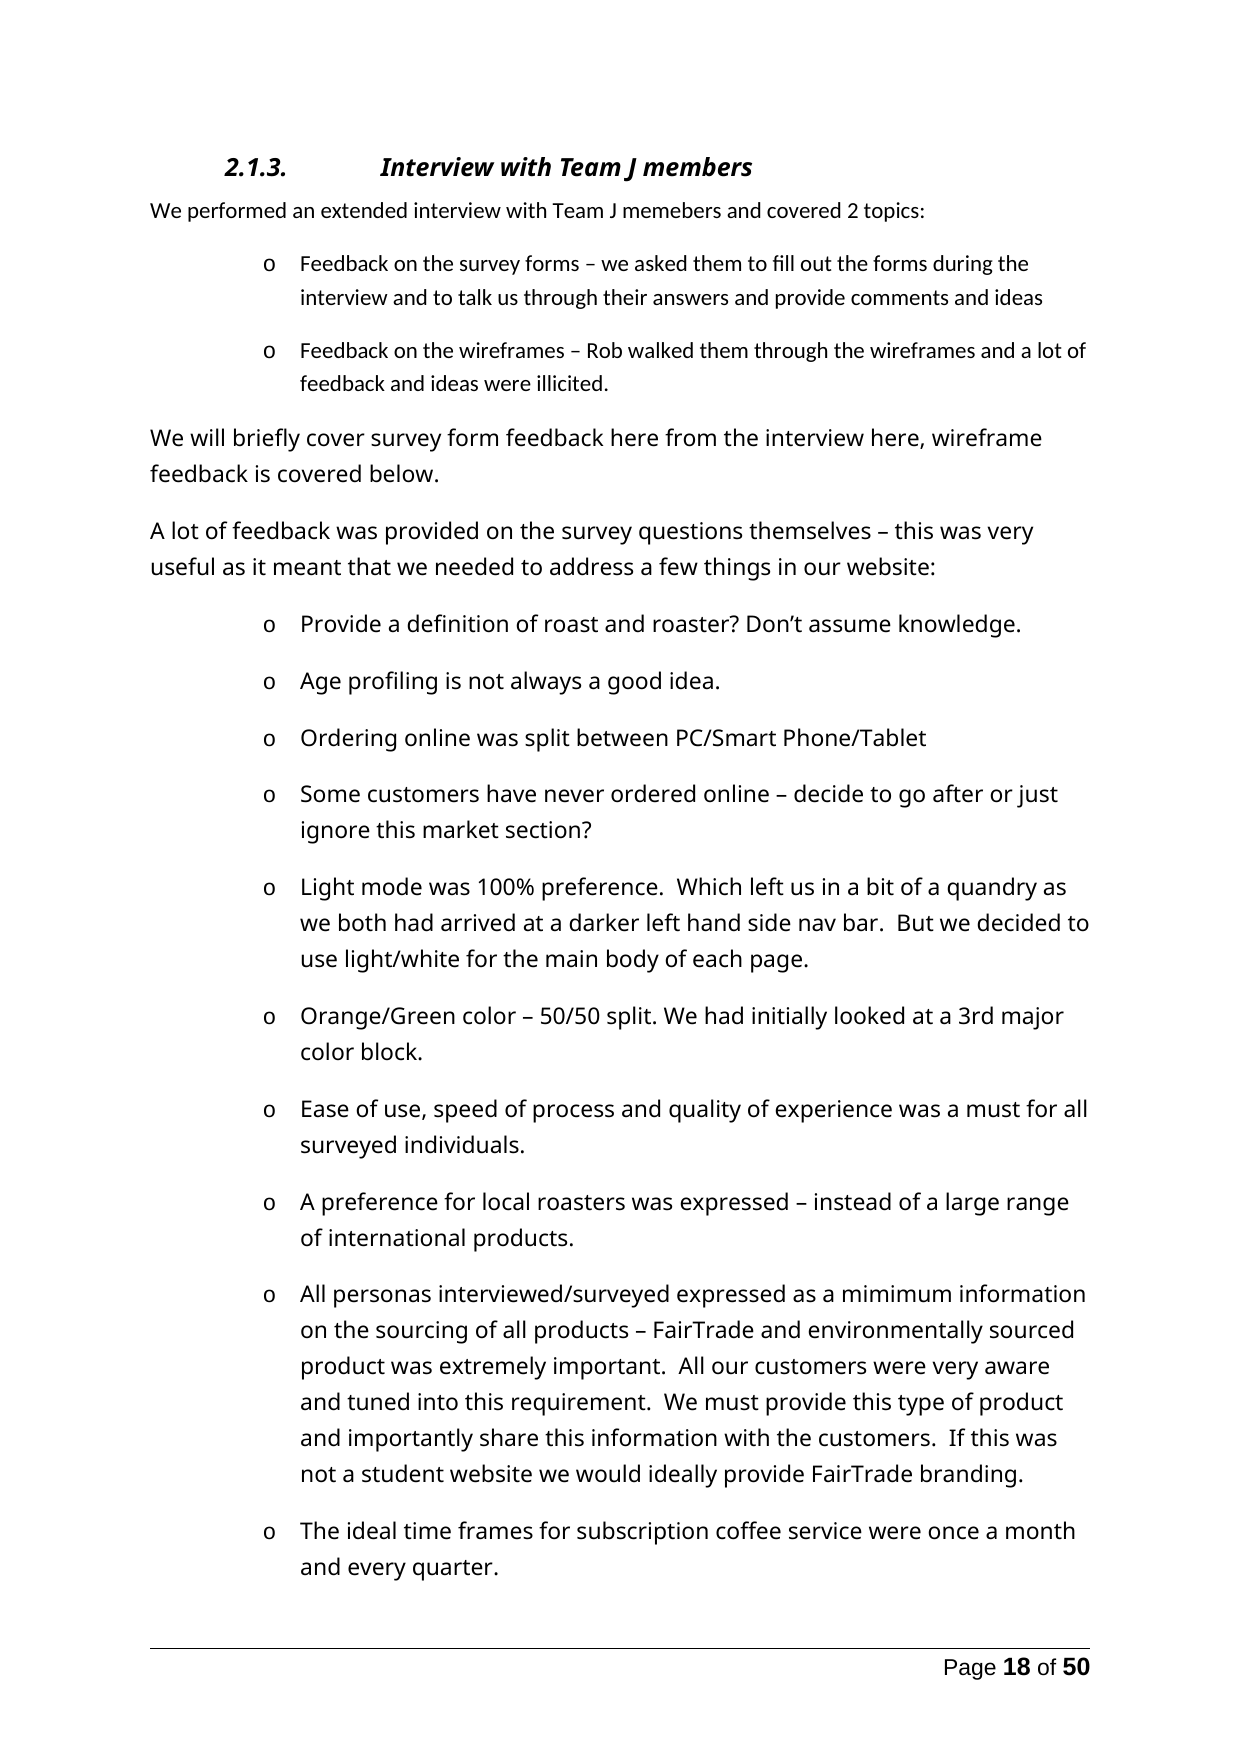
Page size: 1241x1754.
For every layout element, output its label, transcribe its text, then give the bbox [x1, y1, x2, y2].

list Provide a definition of roast and roaster? Don’t assume knowledge. [262, 608, 1090, 639]
text A lot of feedback was provided on the survey questions themselves – this was very useful as it meant that we needed to address a few things in our website: [150, 515, 1090, 582]
list Feedback on the survey forms – we asked them to fill out the forms during the interview and to talk us through their answers and provide comments and ideas [262, 249, 1090, 311]
text We performed an extended interview with Team J memebers and covered 2 topics: [150, 197, 1090, 224]
list Ease of use, speed of process and quality of experience was a must for all surveyed individuals. [262, 1093, 1090, 1160]
list Light mode was 100% preference. Which left us in a bit of a quandry as we both had arrived at a darker left hand side nav bar. But we decided to use light/white for the main body of each page. [262, 871, 1090, 974]
list A preference for local roasters was expressed – instead of a large range of international products. [262, 1186, 1090, 1253]
list Age profiling is not always a good idea. [262, 664, 1090, 696]
list The ideal time frames for subscription coffee service were once a month and every quarter. [262, 1515, 1090, 1582]
text We will briefly cover survey form feedback here from the interview here, wireframe feedback is covered below. [150, 422, 1090, 489]
list Feedback on the wireframes – Rob walked them through the wireframes and a lot of feedback and ideas were illicited. [262, 336, 1090, 397]
list All personas interviewed/surveyed expressed as a mimimum information on the sourcing of all products – FairTrade and environmentally sourced product was extremely important. All our customers were very aware and tuned into this requirement. We must provide this type of product and importantly share this information with the customers. If this was not a student website we would ideally provide FairTrade branding. [262, 1278, 1090, 1489]
subtitle Interview with Team J members [225, 150, 1090, 184]
list Ordering online was split between PC/Smart Phone/Tablet [262, 721, 1090, 753]
list Orange/Green color – 50/50 split. We had initially looked at a 3rd major color block. [262, 1000, 1090, 1067]
list Some customers have never ordered online – decide to go after or just ignore this market section? [262, 778, 1090, 846]
